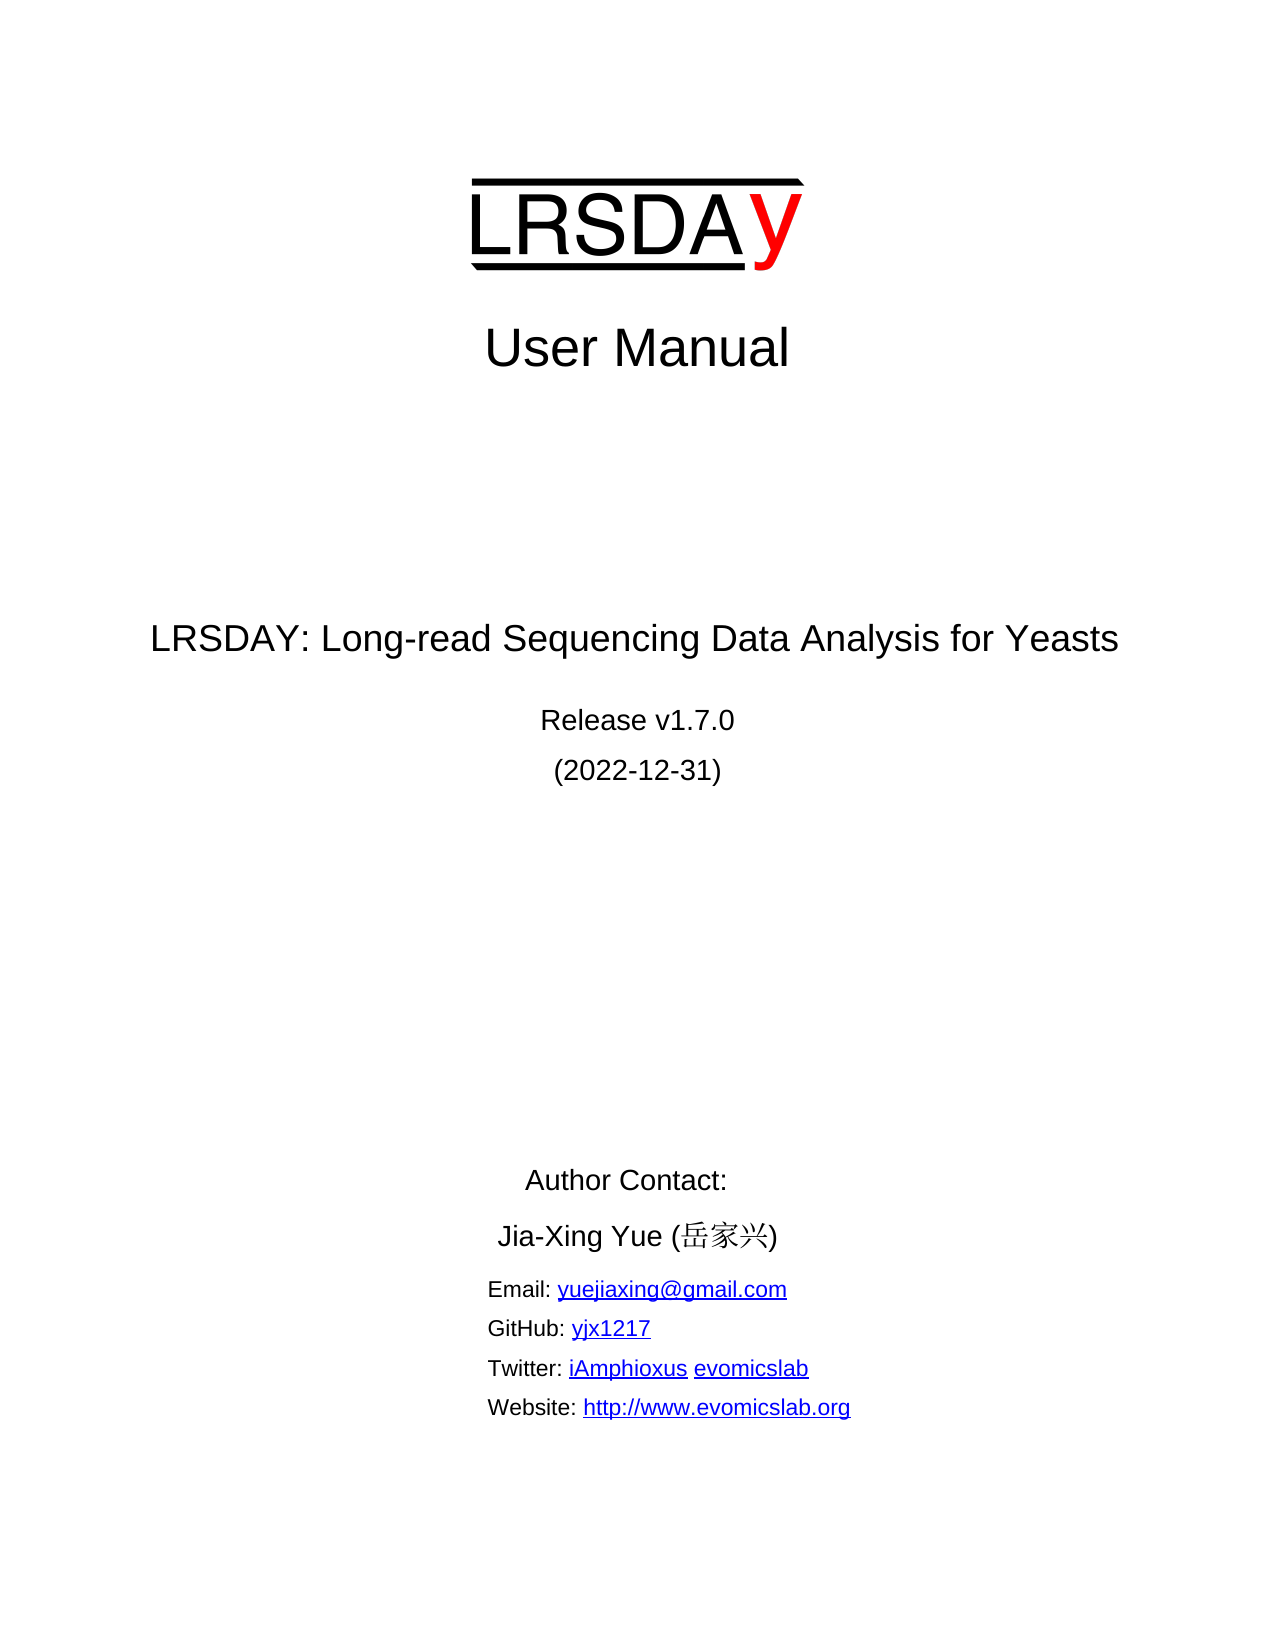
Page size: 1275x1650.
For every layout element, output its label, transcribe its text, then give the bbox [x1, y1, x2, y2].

title User Manual [150, 316, 1125, 378]
title LRSDAY: Long-read Sequencing Data Analysis for Yeasts [150, 617, 1125, 660]
text (2022-12-31) [150, 753, 1125, 787]
picture [441, 150, 834, 300]
text Jia-Xing Yue (岳家兴) [150, 1213, 1125, 1255]
text Email: yuejiaxing@gmail.com [487, 1276, 1125, 1302]
text Website: http://www.evomicslab.org [412, 1394, 1125, 1420]
text Release v1.7.0 [150, 703, 1125, 736]
text Twitter: iAmphioxus evomicslab [487, 1354, 1125, 1381]
text Author Contact: [450, 1162, 1125, 1196]
text GitHub: yjx1217 [487, 1315, 1125, 1341]
